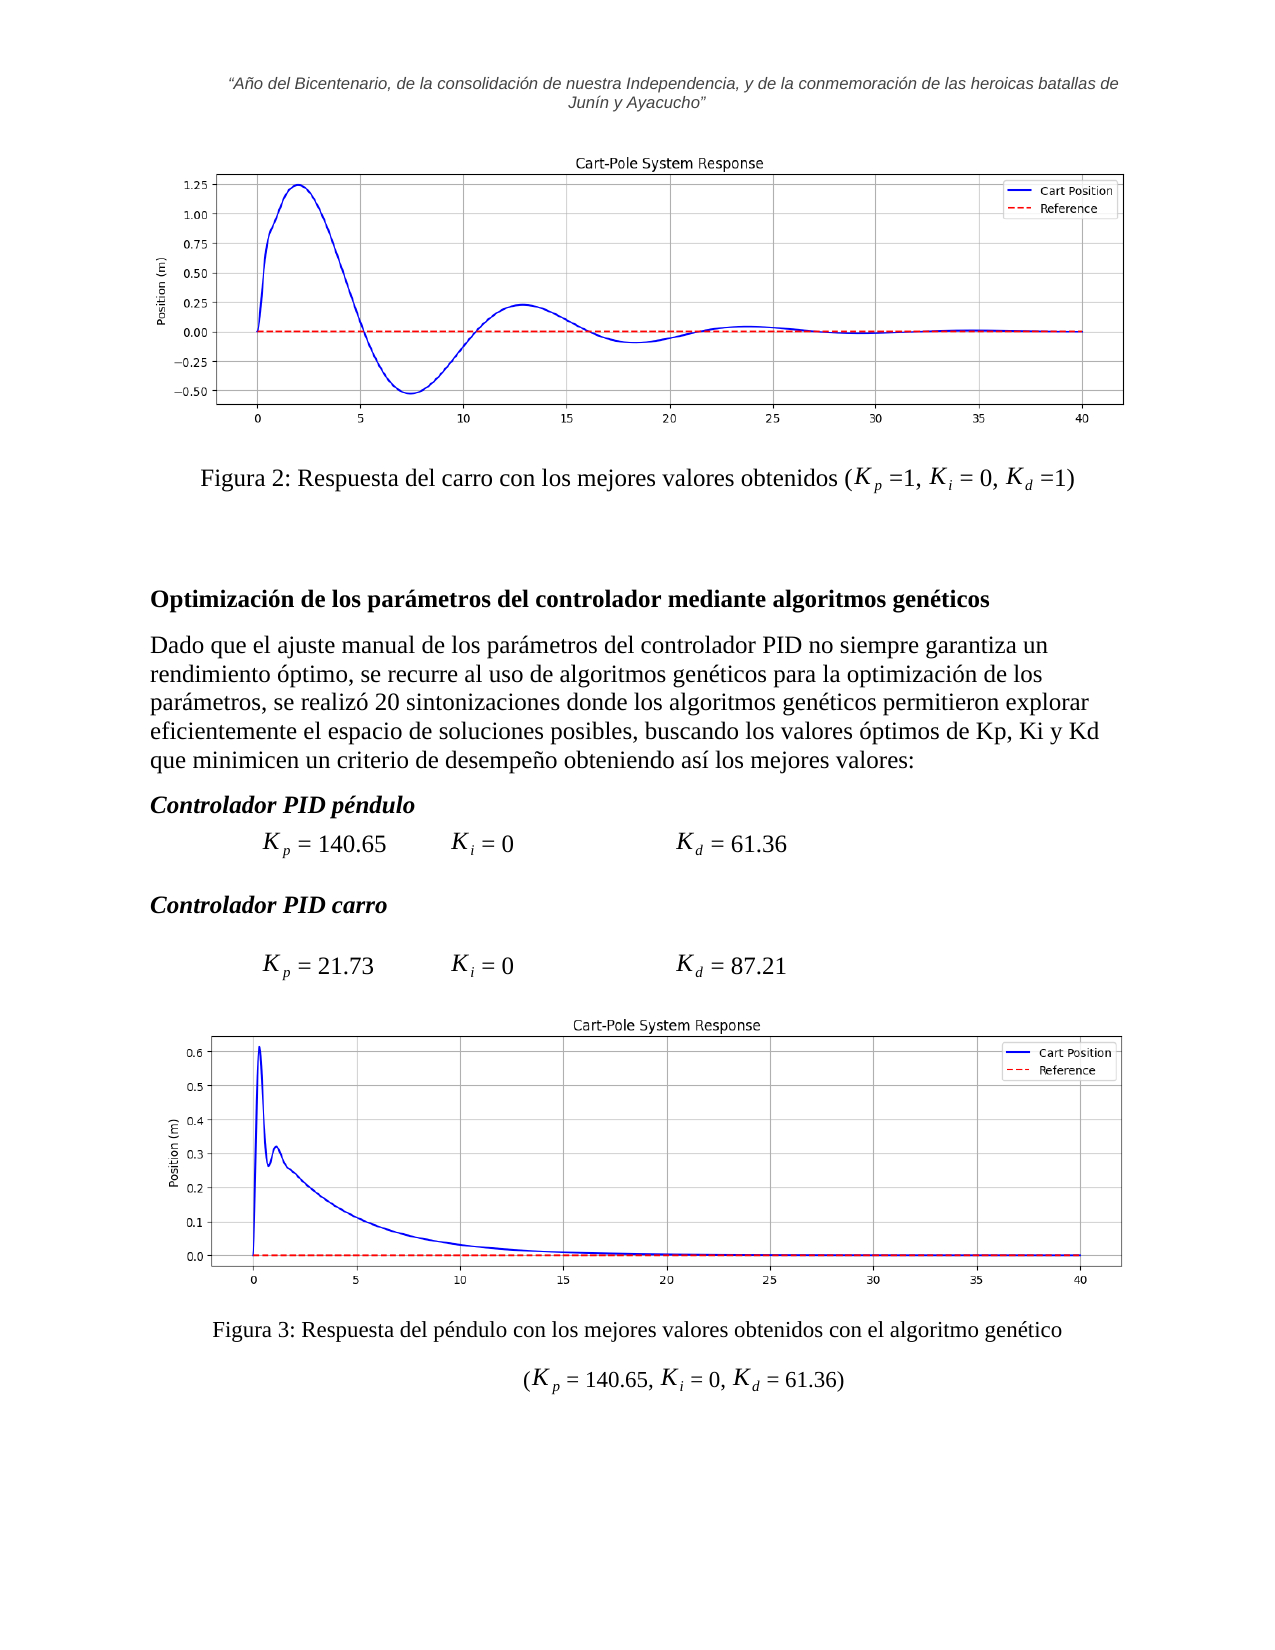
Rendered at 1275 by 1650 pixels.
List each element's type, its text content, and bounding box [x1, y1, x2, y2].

text ( = 140.65, = 0, = 61.36) [150, 1363, 1125, 1394]
text = 21.73 = 0 = 87.21 [261, 949, 1125, 981]
text = 140.65 = 0 = 61.36 [261, 827, 1125, 859]
text Figura 2: Respuesta del carro con los mejores valores obtenidos ( =1, = 0, =1) [150, 462, 1125, 494]
text Optimización de los parámetros del controlador mediante algoritmos genéticos [150, 584, 1125, 613]
text Dado que el ajuste manual de los parámetros del controlador PID no siempre garantiza un rendimiento óptimo, se recurre al uso de algoritmos genéticos para la optimización de los parámetros, se realizó 20 sintonizaciones donde los algoritmos genéticos permitieron explorar eficientemente el espacio de soluciones posibles, buscando los valores óptimos de Kp, Ki y Kd que minimicen un criterio de desempeño obteniendo así los mejores valores: [150, 630, 1125, 774]
picture [150, 1012, 1125, 1296]
text Controlador PID péndulo [150, 790, 1125, 819]
text Figura 3: Respuesta del péndulo con los mejores valores obtenidos con el algoritmo genético [150, 1316, 1125, 1343]
picture [150, 150, 1125, 432]
text Controlador PID carro [150, 890, 1125, 918]
